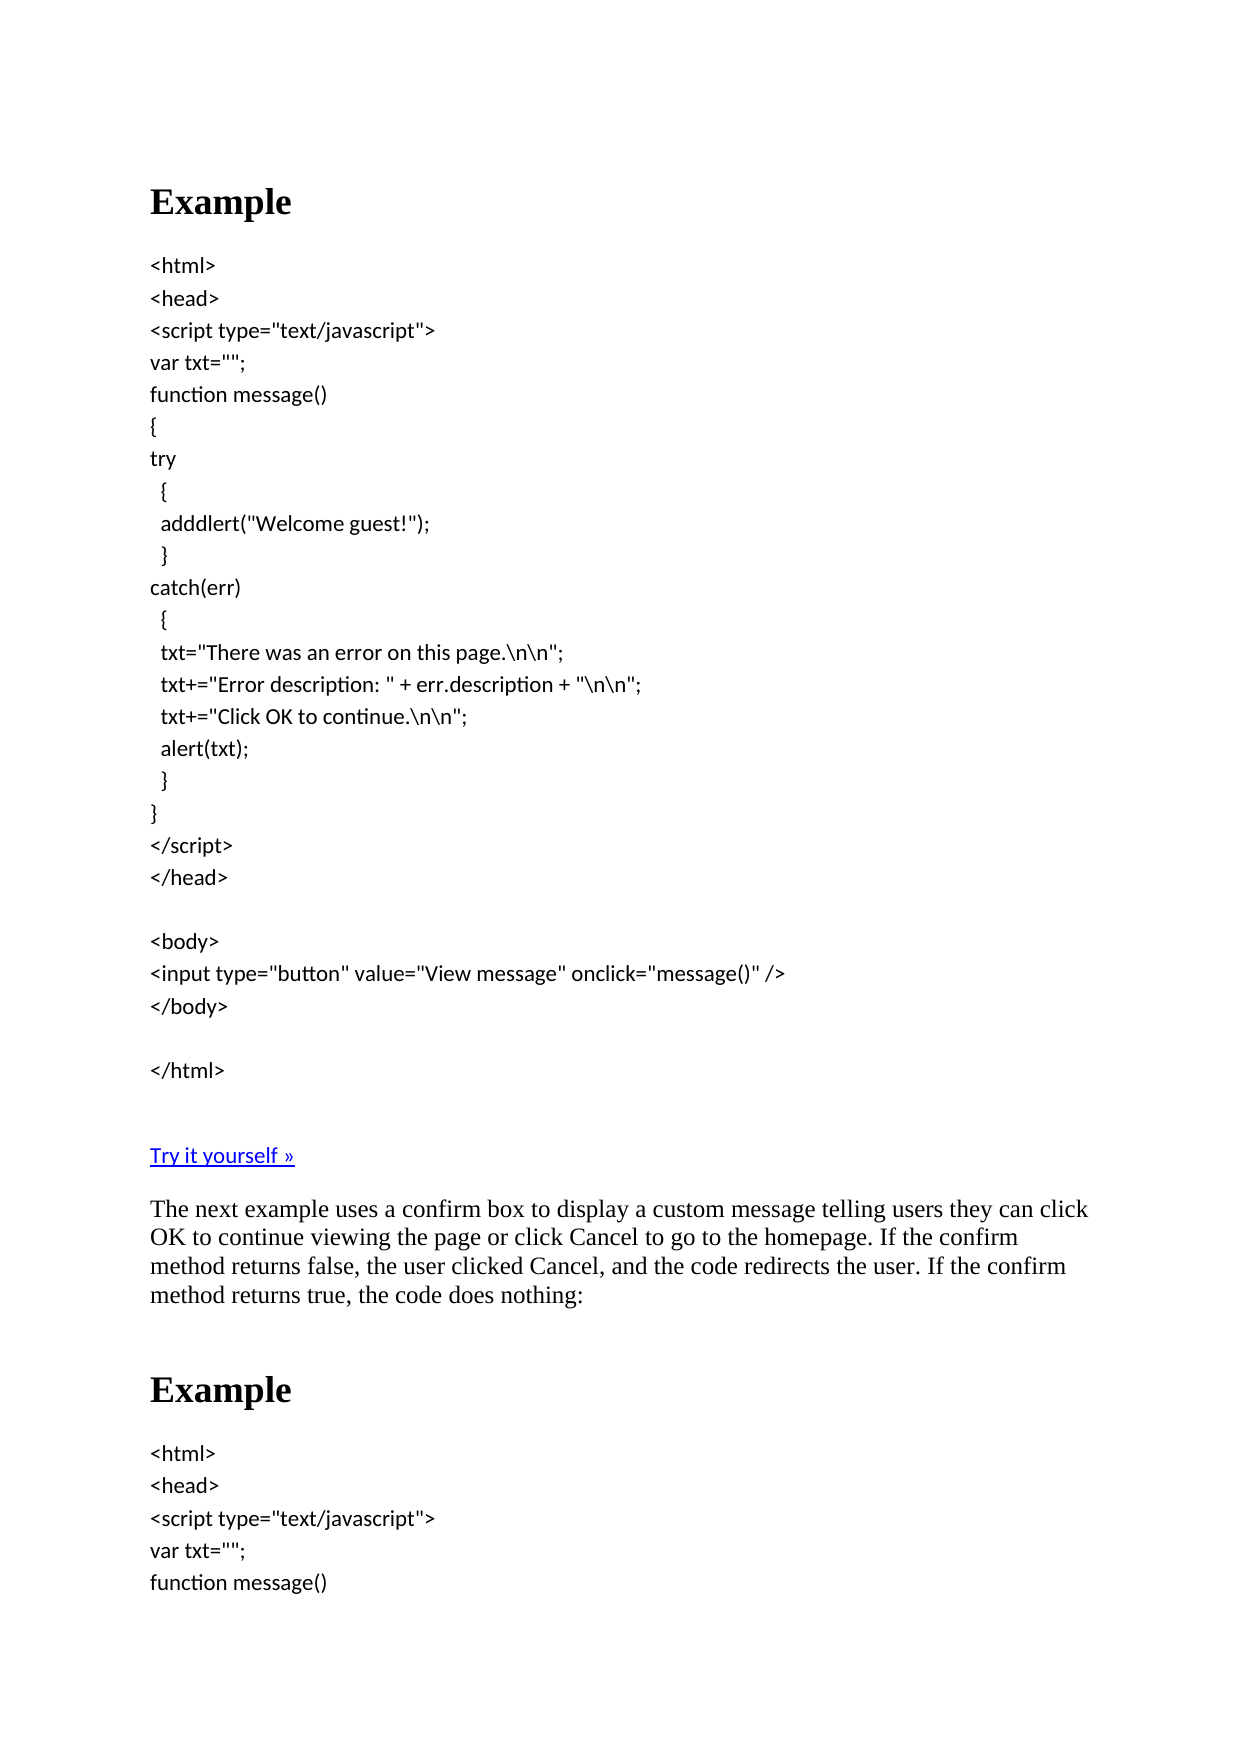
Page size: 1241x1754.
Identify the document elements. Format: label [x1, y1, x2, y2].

table_header [150, 150, 1089, 1596]
